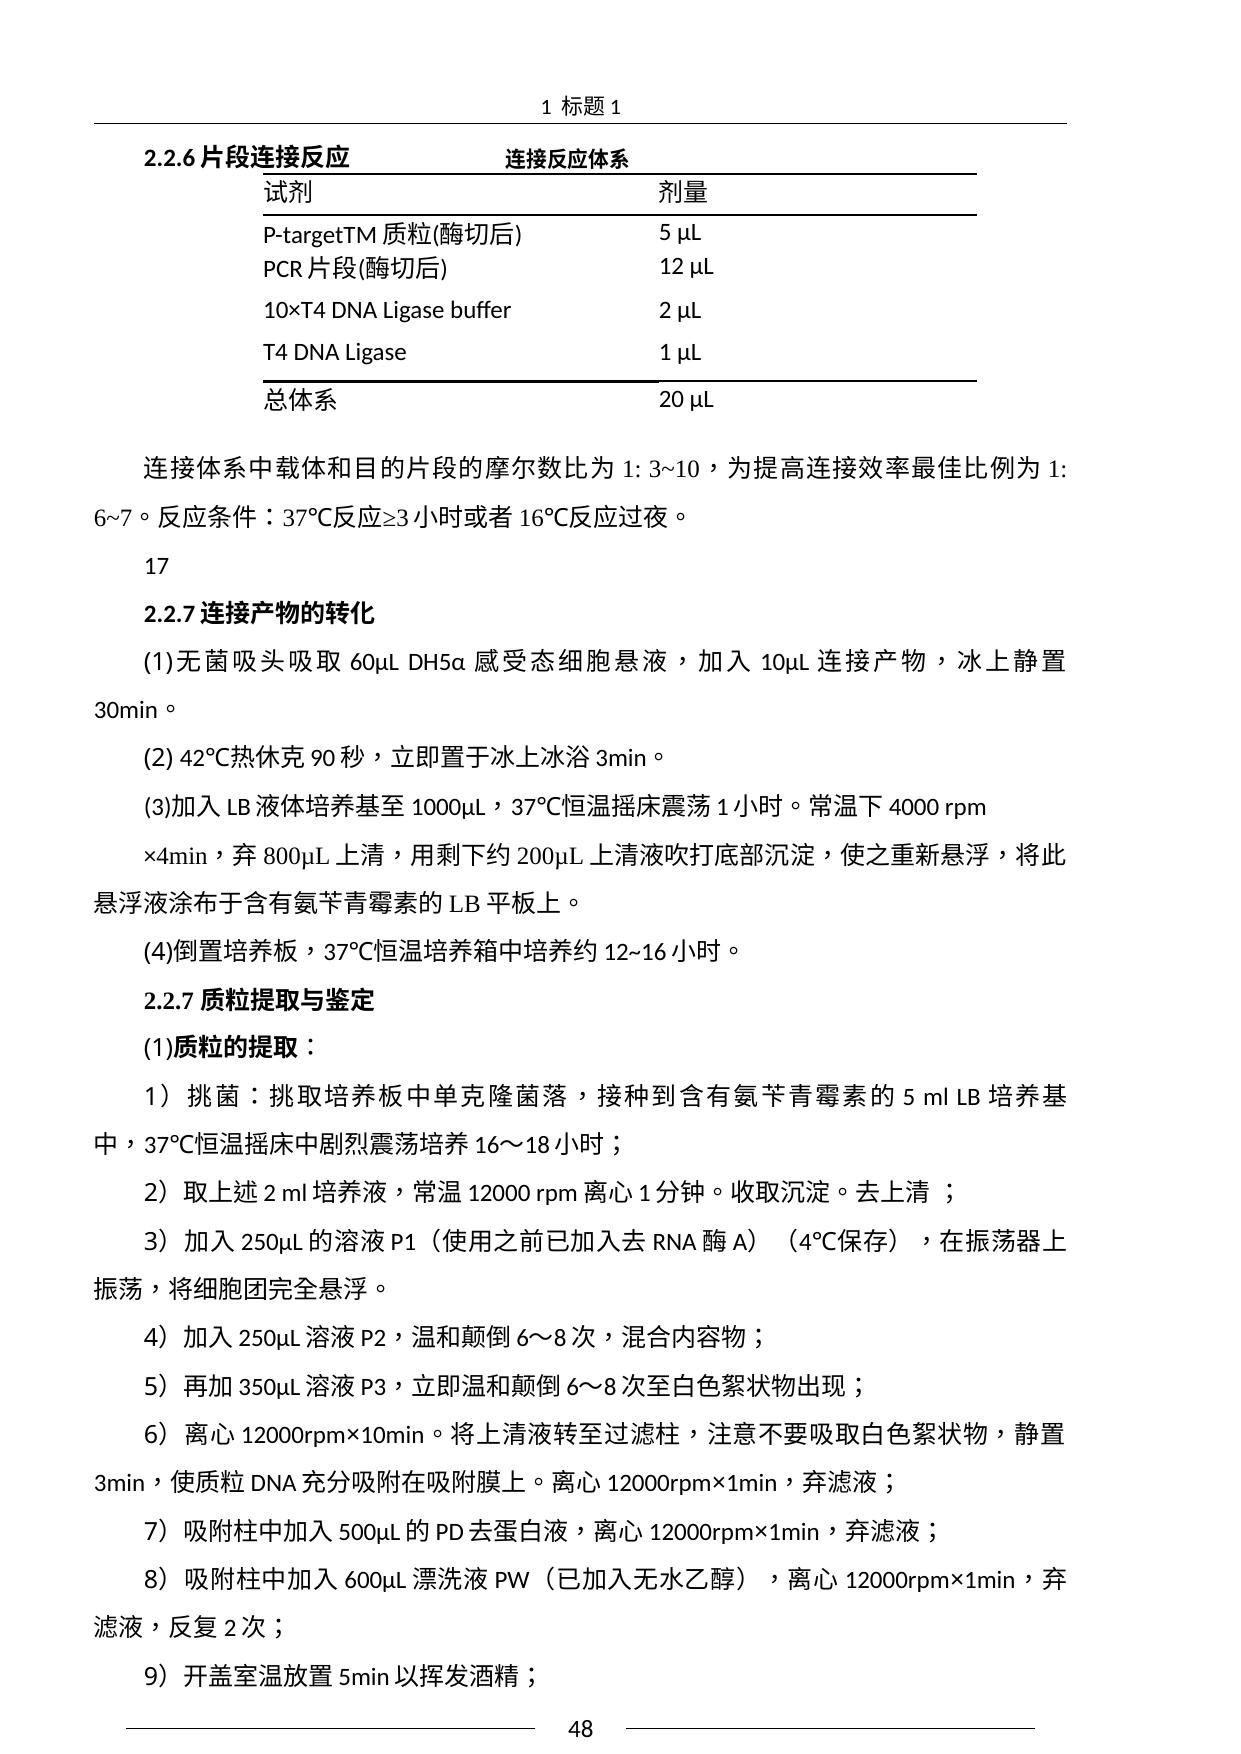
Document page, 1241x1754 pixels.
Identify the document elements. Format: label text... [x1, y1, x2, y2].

table_header 剂量 [659, 175, 977, 214]
text 4）加入250µL溶液P2，温和颠倒6～8次，混合内容物； [94, 1306, 1067, 1354]
table_cell 总体系 [263, 383, 658, 417]
text 8）吸附柱中加入600µL漂洗液PW（已加入无水乙醇），离心12000rpm×1min，弃滤液，反复2次； [94, 1547, 1067, 1644]
text 2.2.7 质粒提取与鉴定 [94, 967, 1067, 1016]
text 9）开盖室温放置5min以挥发酒精； [94, 1644, 1067, 1692]
text (4)倒置培养板，37℃恒温培养箱中培养约12~16小时。 [94, 919, 1067, 967]
text 7）吸附柱中加入500µL的PD去蛋白液，离心12000rpm×1min，弃滤液； [94, 1499, 1067, 1547]
table_cell 2 µL [659, 294, 977, 336]
text (2) 42℃热休克90秒，立即置于冰上冰浴3min。 [94, 726, 1067, 774]
table_cell P-targetTM质粒(酶切后) [263, 216, 658, 250]
table_header 试剂 [263, 175, 658, 214]
text ×4min，弃800µL上清，用剩下约200µL上清液吹打底部沉淀，使之重新悬浮，将此悬浮液涂布于含有氨苄青霉素的LB平板上。 [94, 822, 1067, 919]
text 3）加入250µL的溶液P1（使用之前已加入去RNA酶A）（4℃保存），在振荡器上振荡，将细胞团完全悬浮。 [94, 1209, 1067, 1306]
text 2.2.6片段连接反应 [94, 124, 437, 173]
table_cell 5 µL [659, 216, 977, 250]
text 2）取上述2 ml培养液，常温12000 rpm离心1分钟。收取沉淀。去上清 ； [94, 1161, 1067, 1209]
text (1)无菌吸头吸取60µL DH5α感受态细胞悬液，加入10µL连接产物，冰上静置30min。 [94, 629, 1067, 726]
text 1）挑菌：挑取培养板中单克隆菌落，接种到含有氨苄青霉素的5 ml LB培养基中，37℃恒温摇床中剧烈震荡培养16～18小时； [94, 1064, 1067, 1161]
text 2.2.7连接产物的转化 [94, 581, 1067, 629]
table_cell 10×T4 DNA Ligase buffer [263, 294, 658, 336]
table_cell 20 µL [659, 382, 977, 417]
table_cell PCR片段(酶切后) [263, 250, 658, 294]
text 6）离心12000rpm×10min。将上清液转至过滤柱，注意不要吸取白色絮状物，静置3min，使质粒DNA充分吸附在吸附膜上。离心12000rpm×1min，弃滤液； [94, 1402, 1067, 1499]
text 连接反应体系 [506, 124, 1067, 173]
text 17 [94, 532, 1067, 581]
text 连接体系中载体和目的片段的摩尔数比为1: 3~10，为提高连接效率最佳比例为1: 6~7。反应条件：37℃反应≥3小时或者16℃反应过夜。 [94, 436, 1067, 532]
table_cell 1 µL [659, 336, 977, 379]
text (1)质粒的提取： [94, 1016, 1067, 1064]
text (3)加入LB液体培养基至1000µL，37℃恒温摇床震荡1小时。常温下4000 rpm [94, 774, 1067, 822]
table_cell 12 µL [659, 250, 977, 294]
table_cell T4 DNA Ligase [263, 336, 658, 379]
text 5）再加350µL溶液P3，立即温和颠倒6～8次至白色絮状物出现； [94, 1354, 1067, 1402]
